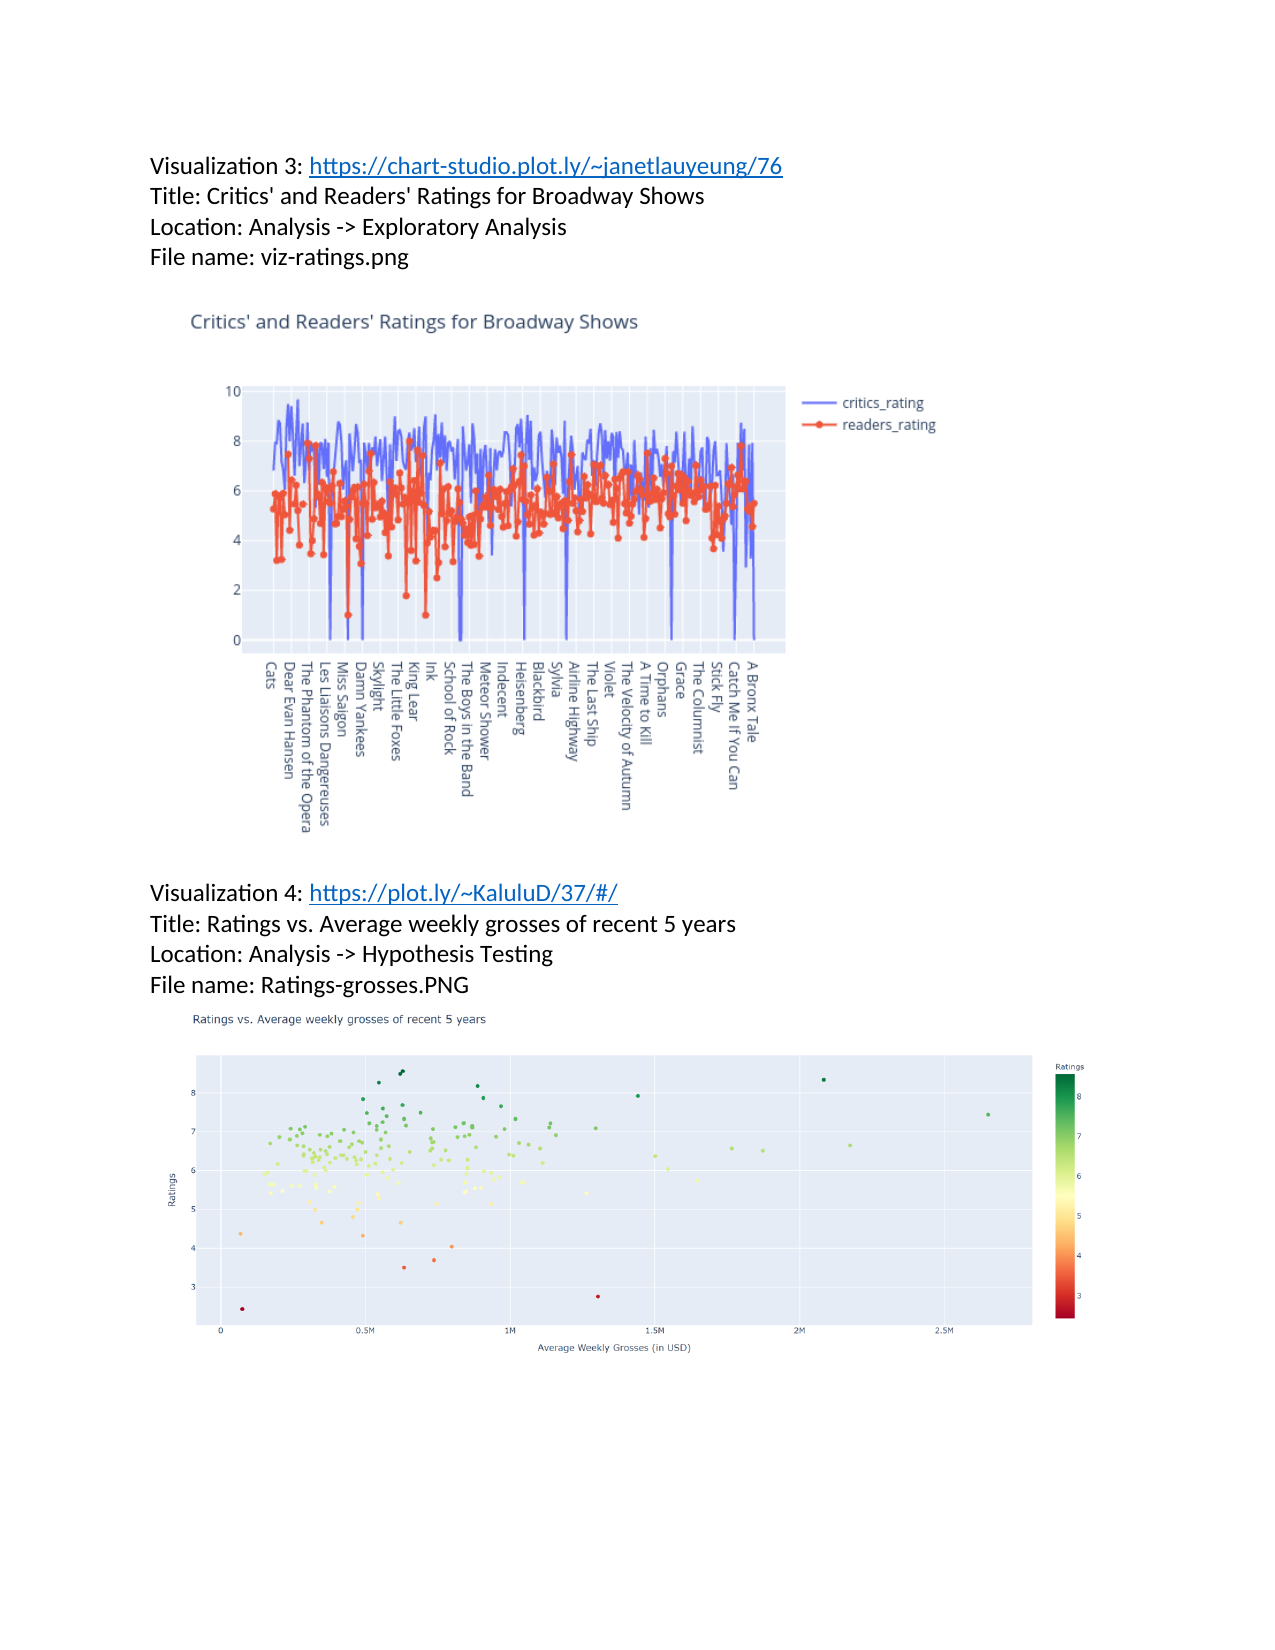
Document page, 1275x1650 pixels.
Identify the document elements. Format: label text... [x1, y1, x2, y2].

text Visualization 3: https://chart-studio.plot.ly/~janetlauyeung/76 [150, 150, 1125, 181]
picture [150, 272, 955, 847]
text Location: Analysis -> Exploratory Analysis [150, 211, 1125, 242]
text File name: viz-ratings.png [150, 242, 1125, 272]
text Visualization 4: https://plot.ly/~KaluluD/37/#/ [150, 878, 1125, 908]
text Title: Ratings vs. Average weekly grosses of recent 5 years [150, 908, 1125, 939]
text Title: Critics' and Readers' Ratings for Broadway Shows [150, 181, 1125, 211]
picture [150, 999, 1097, 1380]
text Location: Analysis -> Hypothesis Testing [150, 939, 1125, 969]
